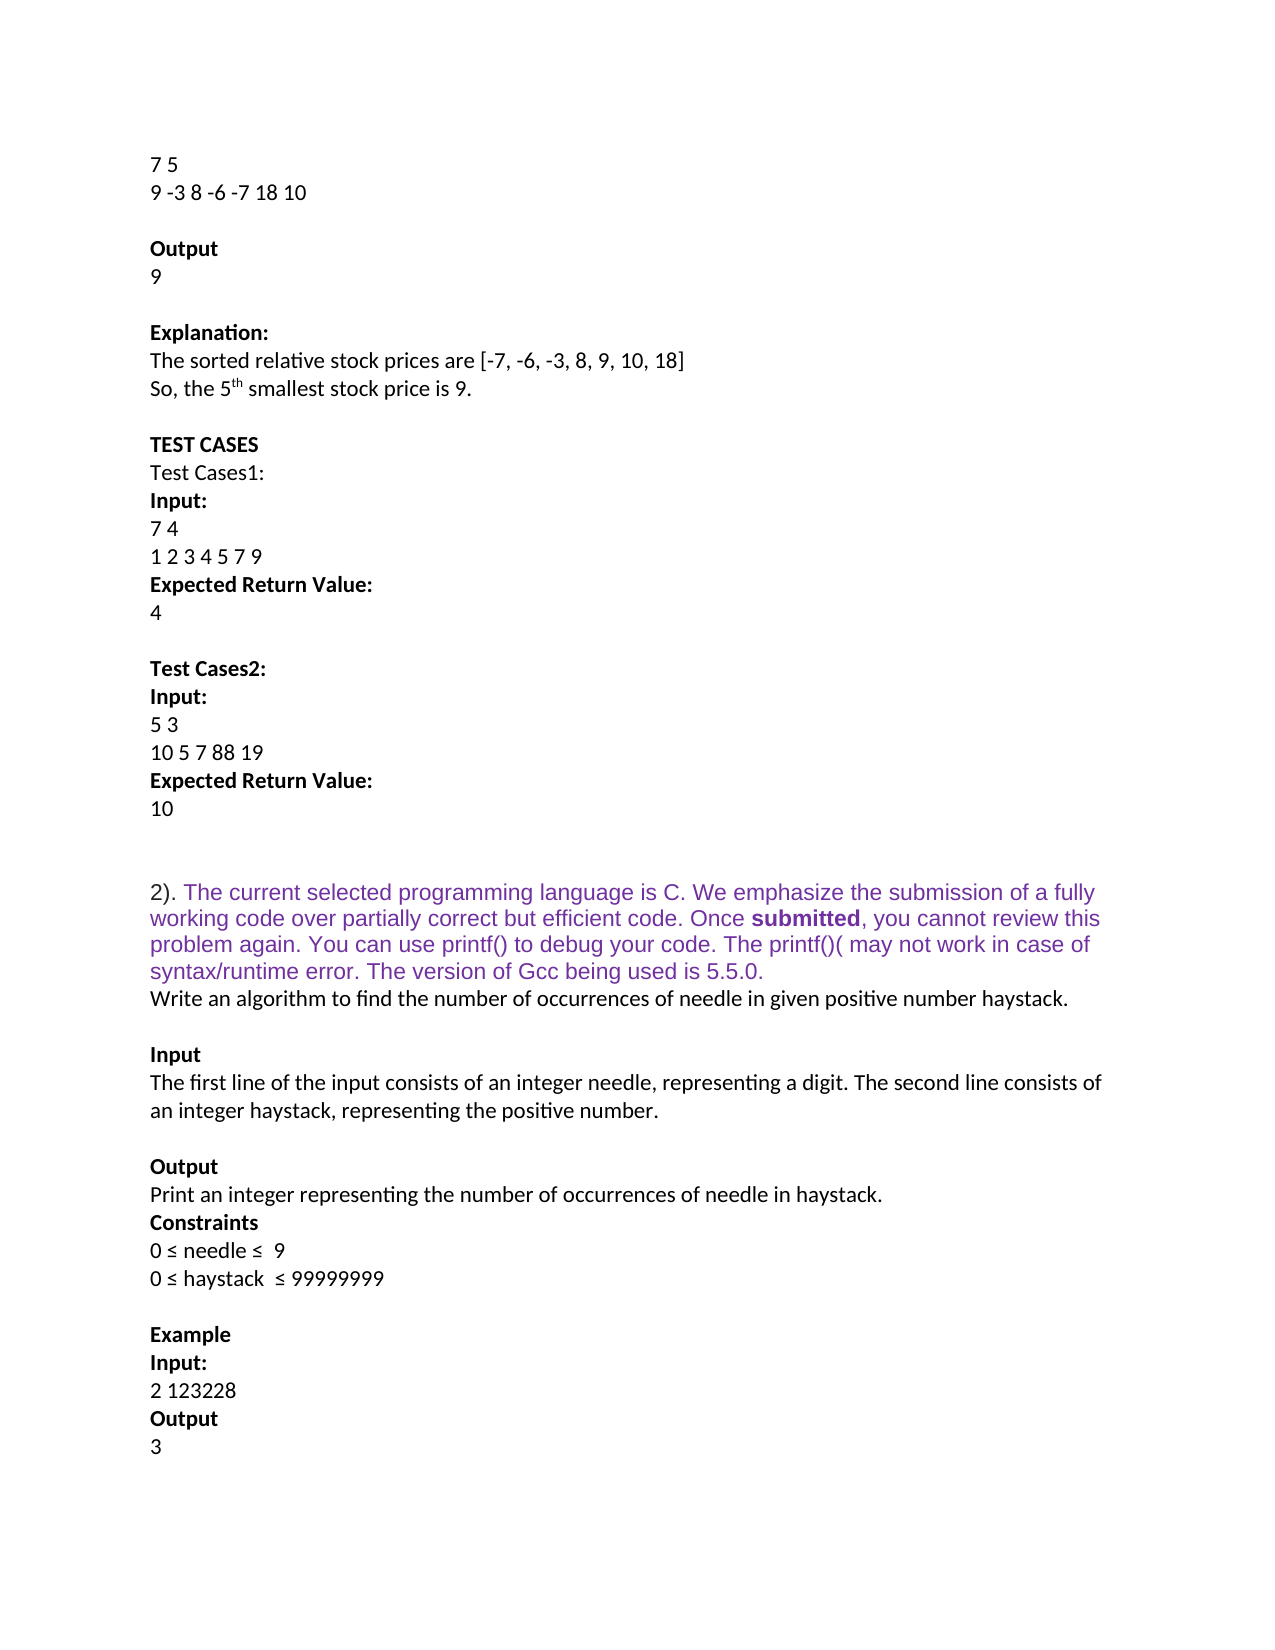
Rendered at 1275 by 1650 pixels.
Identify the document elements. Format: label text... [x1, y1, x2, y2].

text 2). The current selected programming language is C. We emphasize the submission of a fully working code over partially correct but efficient code. Once submitted, you cannot review this problem again. You can use printf() to debug your code. The printf()( may not work in case of syntax/runtime error. The version of Gcc being used is 5.5.0. [150, 878, 1125, 984]
text 5 3 [150, 710, 1125, 738]
text The sorted relative stock prices are [-7, -6, -3, 8, 9, 10, 18] [150, 346, 1125, 374]
text 0 ≤ needle ≤ 9 [150, 1236, 1125, 1264]
text 1 2 3 4 5 7 9 [150, 542, 1125, 570]
text Input [150, 1040, 1125, 1068]
text Output [150, 234, 1125, 262]
text 4 [150, 598, 1125, 626]
text 10 [150, 794, 1125, 822]
text 9 -3 8 -6 -7 18 10 [150, 178, 1125, 206]
text So, the 5th smallest stock price is 9. [150, 374, 1125, 402]
text Test Cases2: [150, 654, 1125, 682]
text Constraints [150, 1208, 1125, 1236]
text Expected Return Value: [150, 766, 1125, 794]
text Input: [150, 1348, 1125, 1376]
text 2 123228 [150, 1376, 1125, 1404]
text 3 [150, 1432, 1125, 1460]
text 7 4 [150, 514, 1125, 542]
text 10 5 7 88 19 [150, 738, 1125, 766]
text Print an integer representing the number of occurrences of needle in haystack. [150, 1180, 1125, 1208]
text 0 ≤ haystack ≤ 99999999 [150, 1264, 1125, 1292]
text 7 5 [150, 150, 1125, 178]
text Explanation: [150, 318, 1125, 346]
text Output [150, 1404, 1125, 1432]
text The first line of the input consists of an integer needle, representing a digit. The second line consists of an integer haystack, representing the positive number. [150, 1068, 1125, 1124]
text Write an algorithm to find the number of occurrences of needle in given positive number haystack. [150, 984, 1125, 1012]
text Input: [150, 486, 1125, 514]
text Test Cases1: [150, 458, 1125, 486]
text Input: [150, 682, 1125, 710]
text Example [150, 1320, 1125, 1348]
text Expected Return Value: [150, 570, 1125, 598]
text Output [150, 1152, 1125, 1180]
text TEST CASES [150, 430, 1125, 458]
text 9 [150, 262, 1125, 290]
